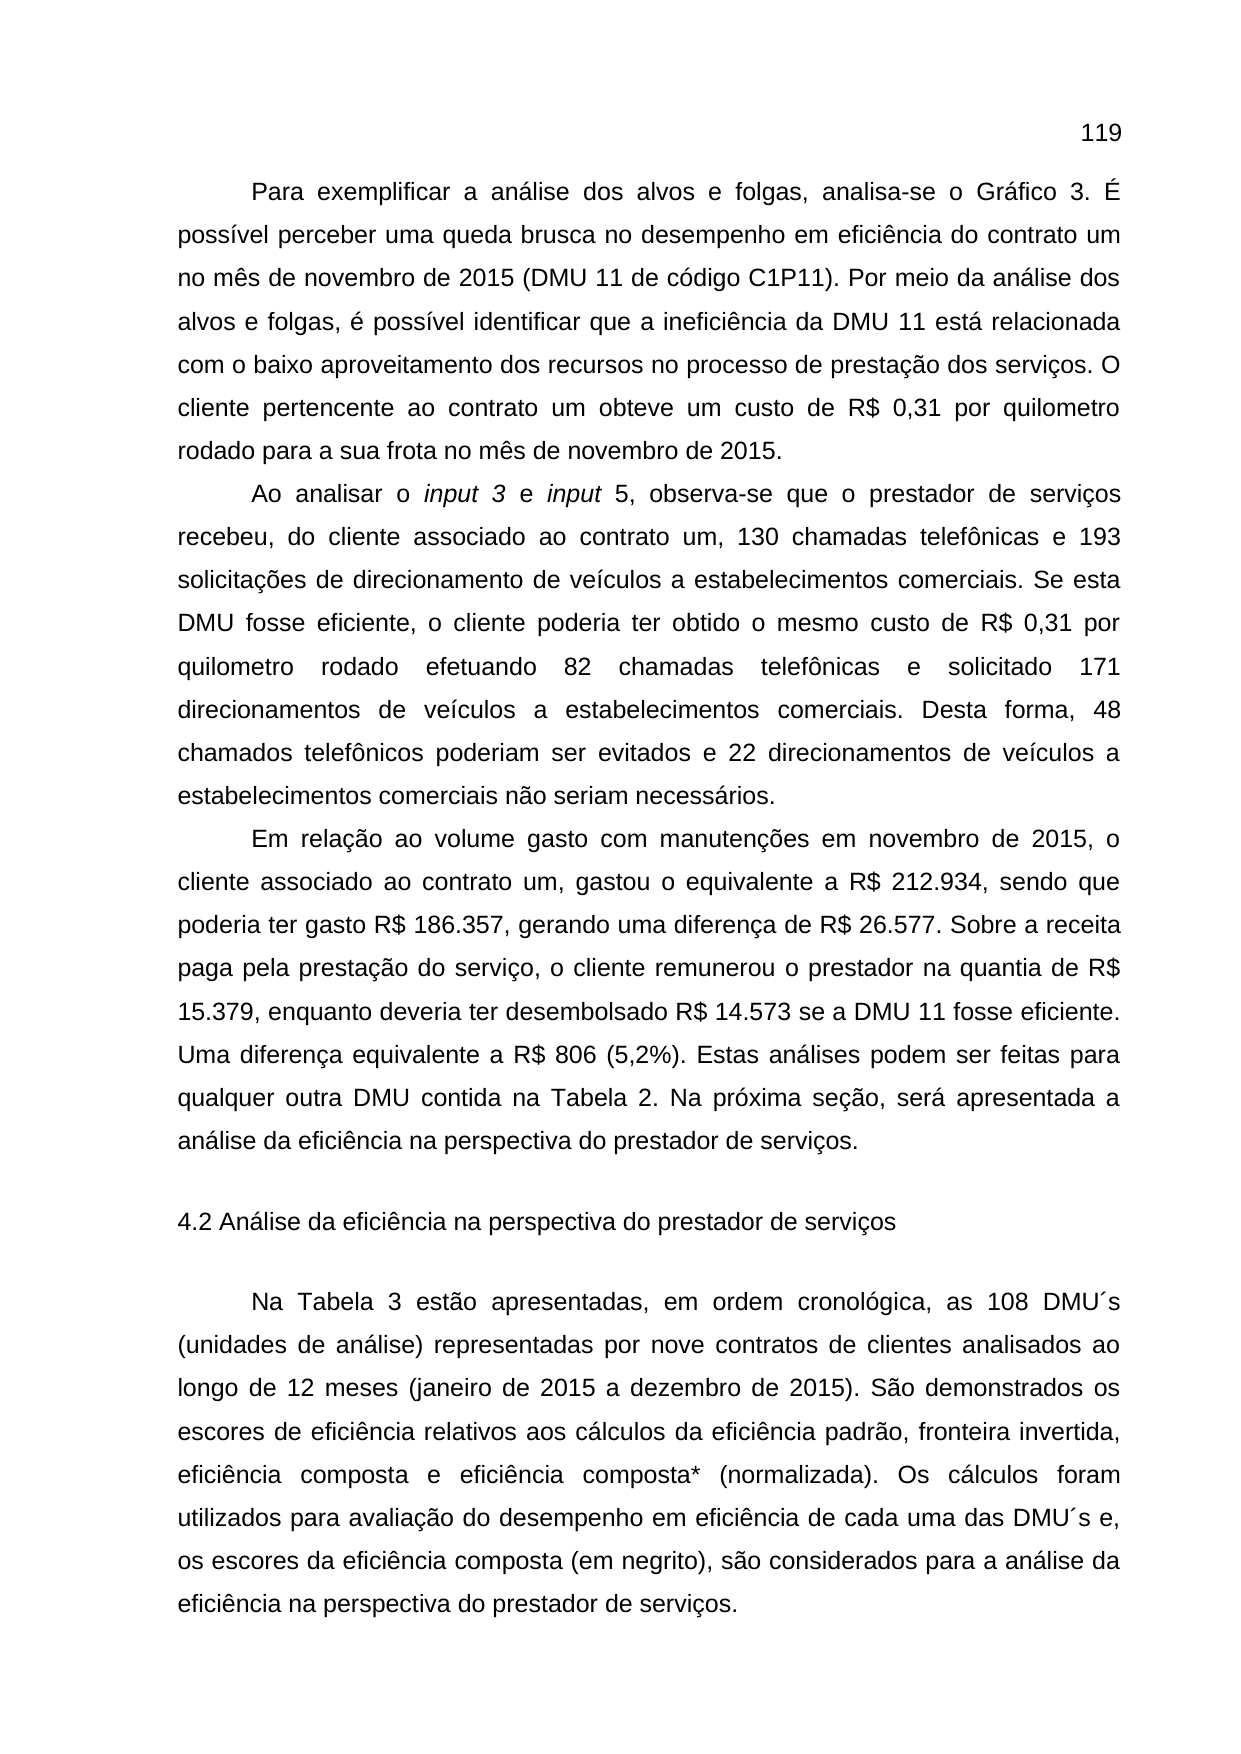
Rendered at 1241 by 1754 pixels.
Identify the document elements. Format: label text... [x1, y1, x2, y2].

text Na Tabela 3 estão apresentadas, em ordem cronológica, as 108 DMU´s (unidades de análise) representadas por nove contratos de clientes analisados ao longo de 12 meses (janeiro de 2015 a dezembro de 2015). São demonstrados os escores de eficiência relativos aos cálculos da eficiência padrão, fronteira invertida, eficiência composta e eficiência composta* (normalizada). Os cálculos foram utilizados para avaliação do desempenho em eficiência de cada uma das DMU´s e, os escores da eficiência composta (em negrito), são considerados para a análise da eficiência na perspectiva do prestador de serviços. [177, 1287, 1122, 1618]
text Em relação ao volume gasto com manutenções em novembro de 2015, o cliente associado ao contrato um, gastou o equivalente a R$ 212.934, sendo que poderia ter gasto R$ 186.357, gerando uma diferença de R$ 26.577. Sobre a receita paga pela prestação do serviço, o cliente remunerou o prestador na quantia de R$ 15.379, enquanto deveria ter desembolsado R$ 14.573 se a DMU 11 fosse eficiente. Uma diferença equivalente a R$ 806 (5,2%). Estas análises podem ser feitas para qualquer outra DMU contida na Tabela 2. Na próxima seção, será apresentada a análise da eficiência na perspectiva do prestador de serviços. [177, 824, 1122, 1155]
text Para exemplificar a análise dos alvos e folgas, analisa-se o Gráfico 3. É possível perceber uma queda brusca no desempenho em eficiência do contrato um no mês de novembro de 2015 (DMU 11 de código C1P11). Por meio da análise dos alvos e folgas, é possível identificar que a ineficiência da DMU 11 está relacionada com o baixo aproveitamento dos recursos no processo de prestação dos serviços. O cliente pertencente ao contrato um obteve um custo de R$ 0,31 por quilometro rodado para a sua frota no mês de novembro de 2015. [177, 177, 1122, 465]
subtitle 4.2 Análise da eficiência na perspectiva do prestador de serviços [177, 1207, 1122, 1235]
text Ao analisar o input 3 e input 5, observa-se que o prestador de serviços recebeu, do cliente associado ao contrato um, 130 chamadas telefônicas e 193 solicitações de direcionamento de veículos a estabelecimentos comerciais. Se esta DMU fosse eficiente, o cliente poderia ter obtido o mesmo custo de R$ 0,31 por quilometro rodado efetuando 82 chamadas telefônicas e solicitado 171 direcionamentos de veículos a estabelecimentos comerciais. Desta forma, 48 chamados telefônicos poderiam ser evitados e 22 direcionamentos de veículos a estabelecimentos comerciais não seriam necessários. [177, 479, 1122, 810]
